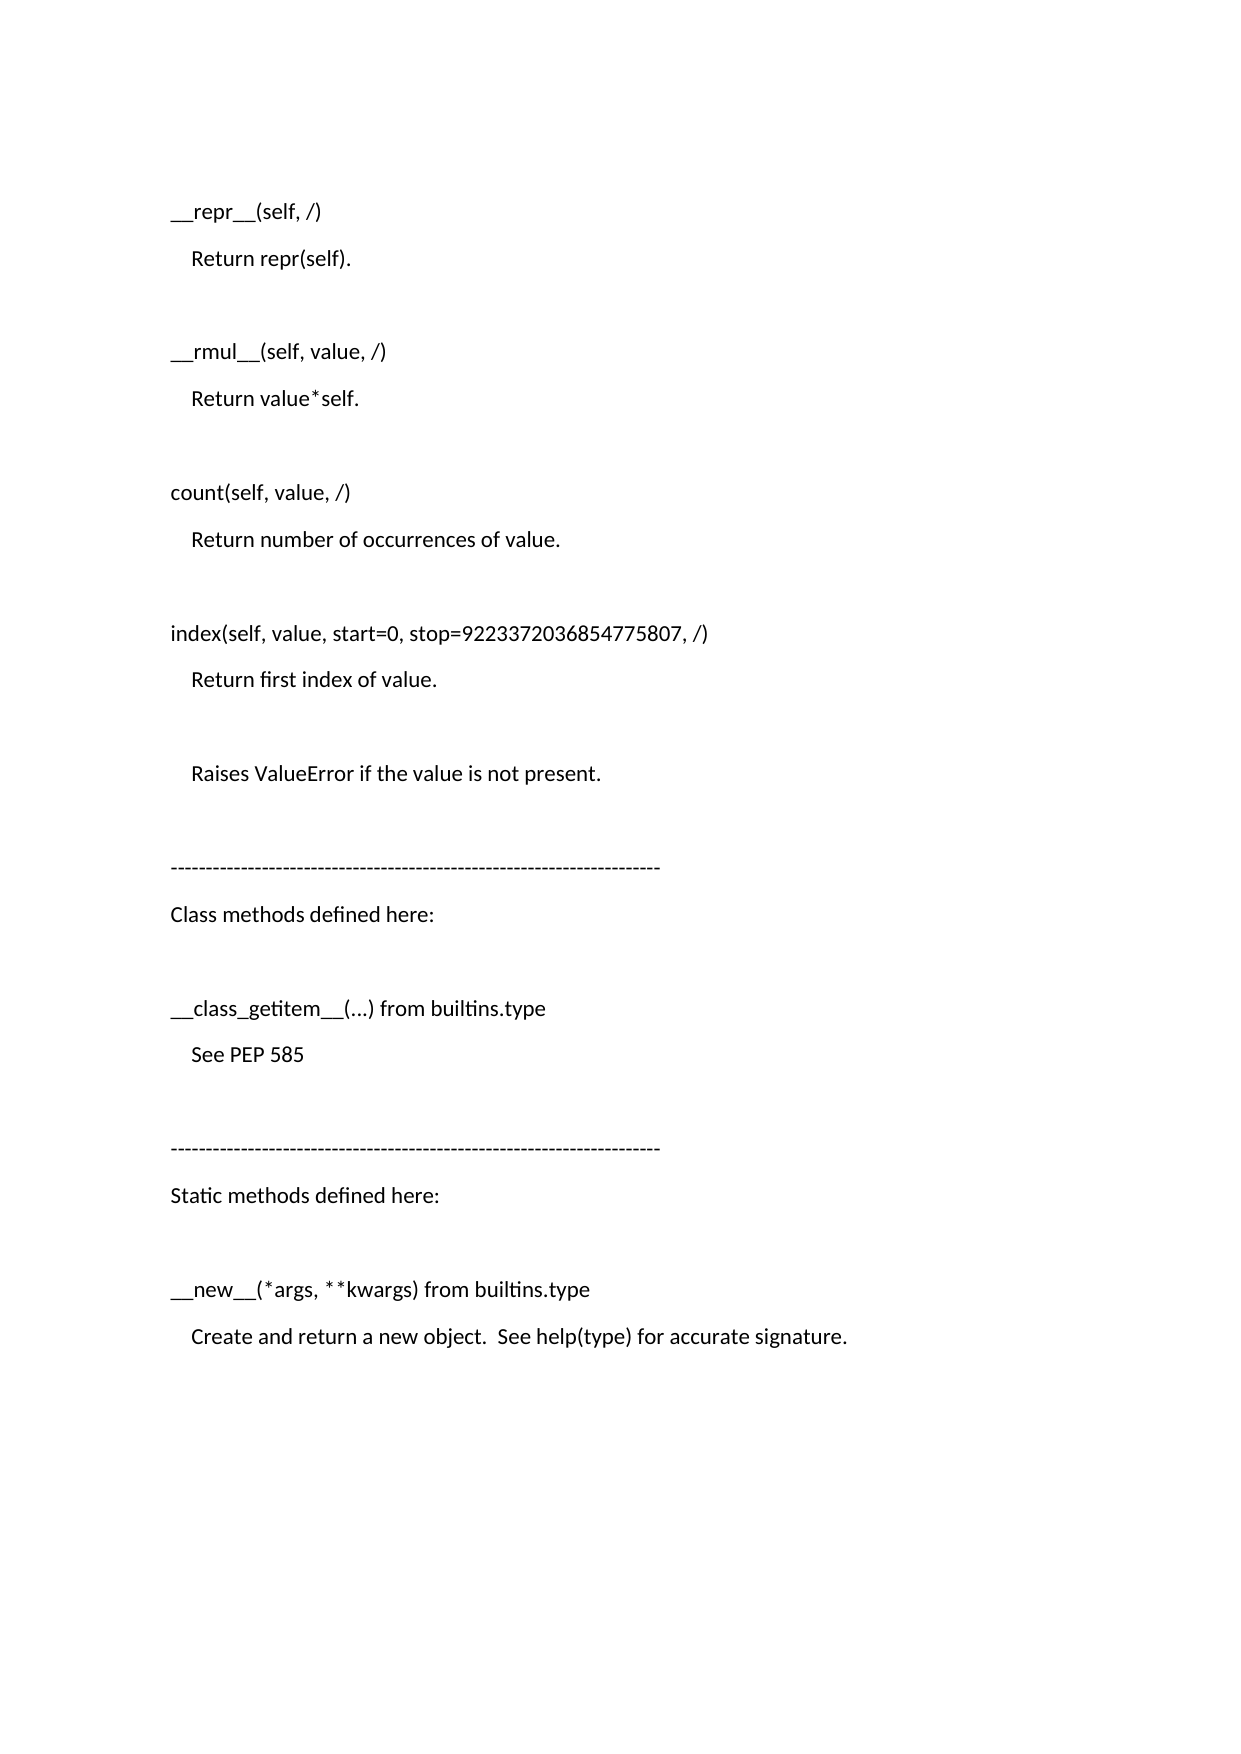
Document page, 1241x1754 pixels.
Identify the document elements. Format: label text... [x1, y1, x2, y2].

text Return value*self. [150, 384, 1090, 412]
text __repr__(self, /) [150, 197, 1090, 225]
text Static methods defined here: [150, 1181, 1090, 1209]
text Raises ValueError if the value is not present. [150, 759, 1090, 787]
text Return number of occurrences of value. [150, 525, 1090, 553]
text __new__(*args, **kwargs) from builtins.type [150, 1275, 1090, 1303]
text Create and return a new object. See help(type) for accurate signature. [150, 1322, 1090, 1350]
text Class methods defined here: [150, 900, 1090, 928]
text index(self, value, start=0, stop=9223372036854775807, /) [150, 619, 1090, 647]
text ---------------------------------------------------------------------- [150, 1134, 1090, 1162]
text Return first index of value. [150, 666, 1090, 694]
text __class_getitem__(...) from builtins.type [150, 994, 1090, 1022]
text count(self, value, /) [150, 478, 1090, 506]
text Return repr(self). [150, 244, 1090, 272]
text ---------------------------------------------------------------------- [150, 853, 1090, 881]
text See PEP 585 [150, 1041, 1090, 1069]
text __rmul__(self, value, /) [150, 337, 1090, 366]
